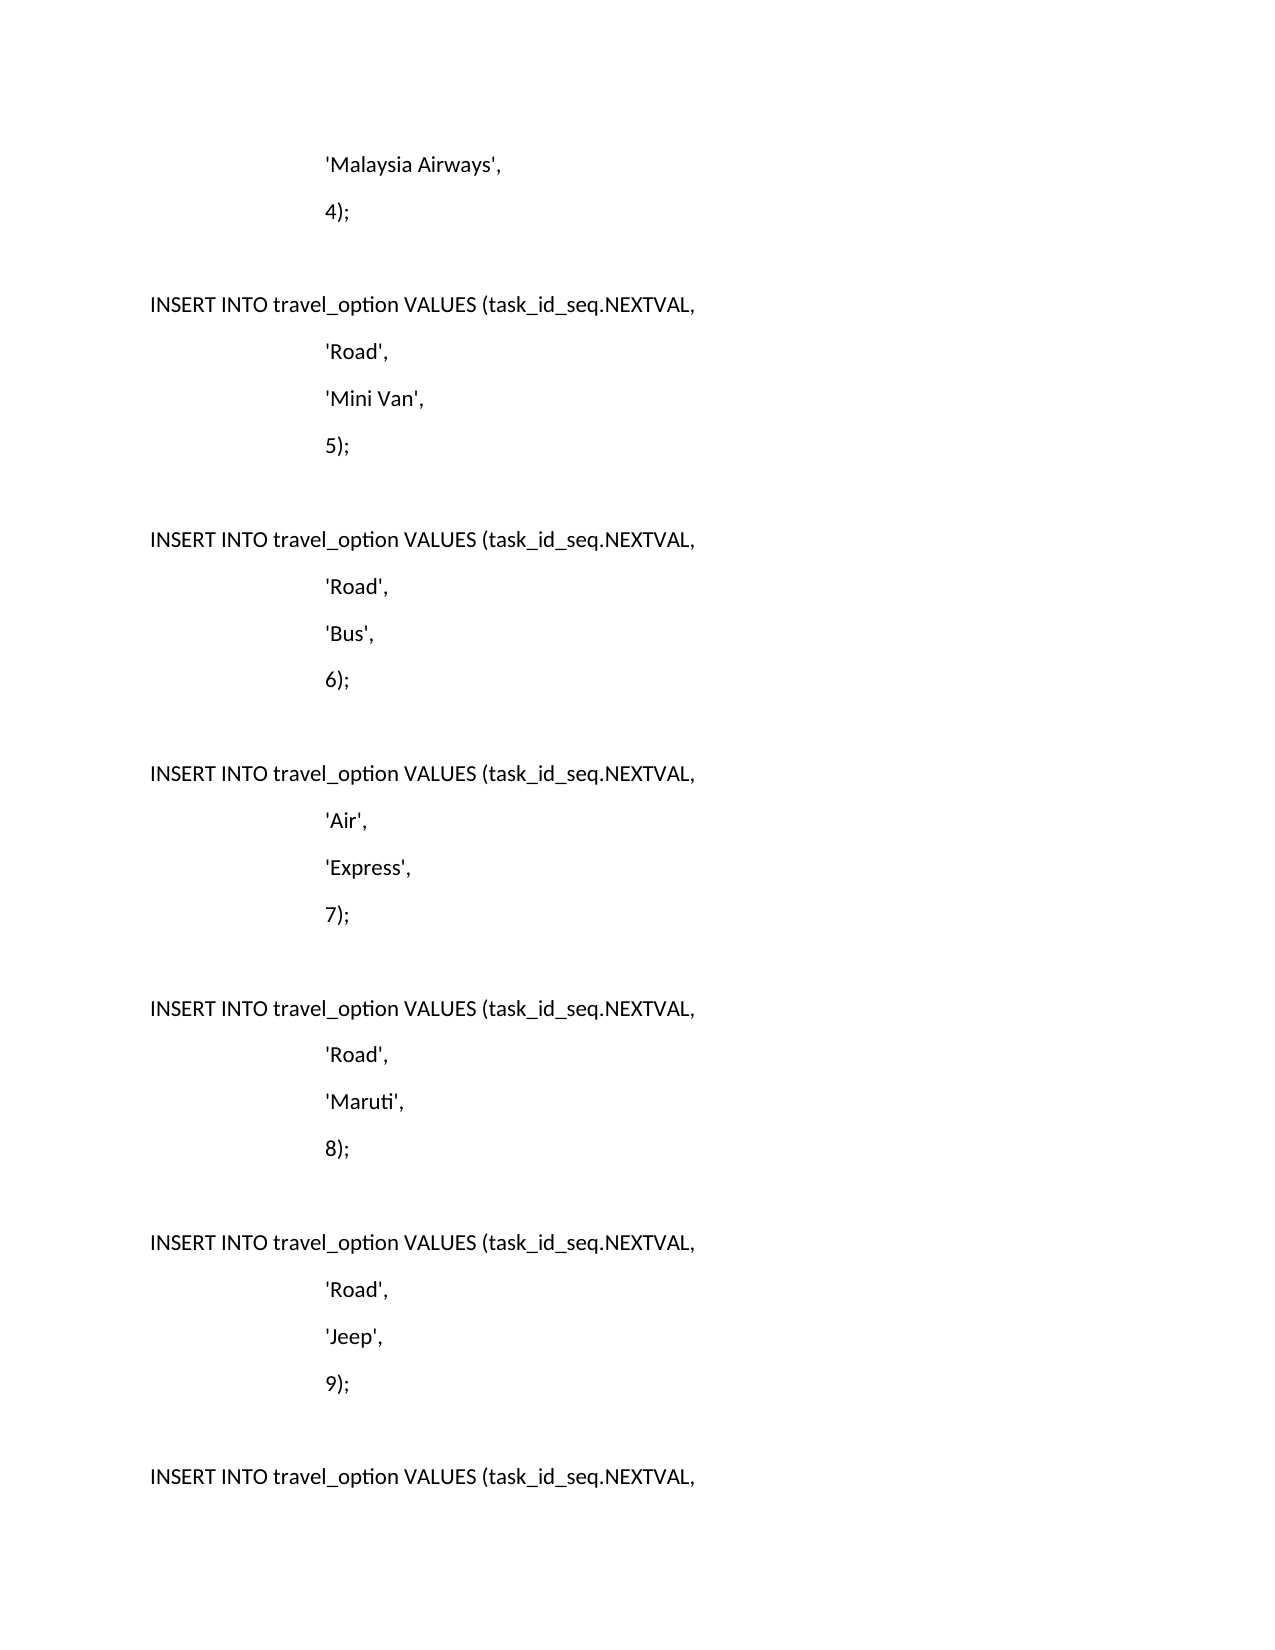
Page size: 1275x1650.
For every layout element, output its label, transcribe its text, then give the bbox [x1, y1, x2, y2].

text 'Malaysia Airways', [150, 150, 1125, 178]
text 9); [150, 1369, 1125, 1397]
text 'Jeep', [150, 1322, 1125, 1350]
text 'Air', [150, 806, 1125, 834]
text 'Road', [150, 337, 1125, 366]
text INSERT INTO travel_option VALUES (task_id_seq.NEXTVAL, [150, 1462, 1125, 1491]
text 'Mini Van', [150, 384, 1125, 412]
text 8); [150, 1134, 1125, 1162]
text 'Maruti', [150, 1087, 1125, 1116]
text 6); [150, 666, 1125, 694]
text INSERT INTO travel_option VALUES (task_id_seq.NEXTVAL, [150, 1228, 1125, 1256]
text 'Bus', [150, 619, 1125, 647]
text INSERT INTO travel_option VALUES (task_id_seq.NEXTVAL, [150, 525, 1125, 553]
text 4); [150, 197, 1125, 225]
text 'Express', [150, 853, 1125, 881]
text INSERT INTO travel_option VALUES (task_id_seq.NEXTVAL, [150, 994, 1125, 1022]
text INSERT INTO travel_option VALUES (task_id_seq.NEXTVAL, [150, 759, 1125, 787]
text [150, 291, 1125, 319]
text 'Road', [150, 1041, 1125, 1069]
text 'Road', [150, 1275, 1125, 1303]
text 5); [150, 431, 1125, 459]
text 'Road', [150, 572, 1125, 600]
text 7); [150, 900, 1125, 928]
